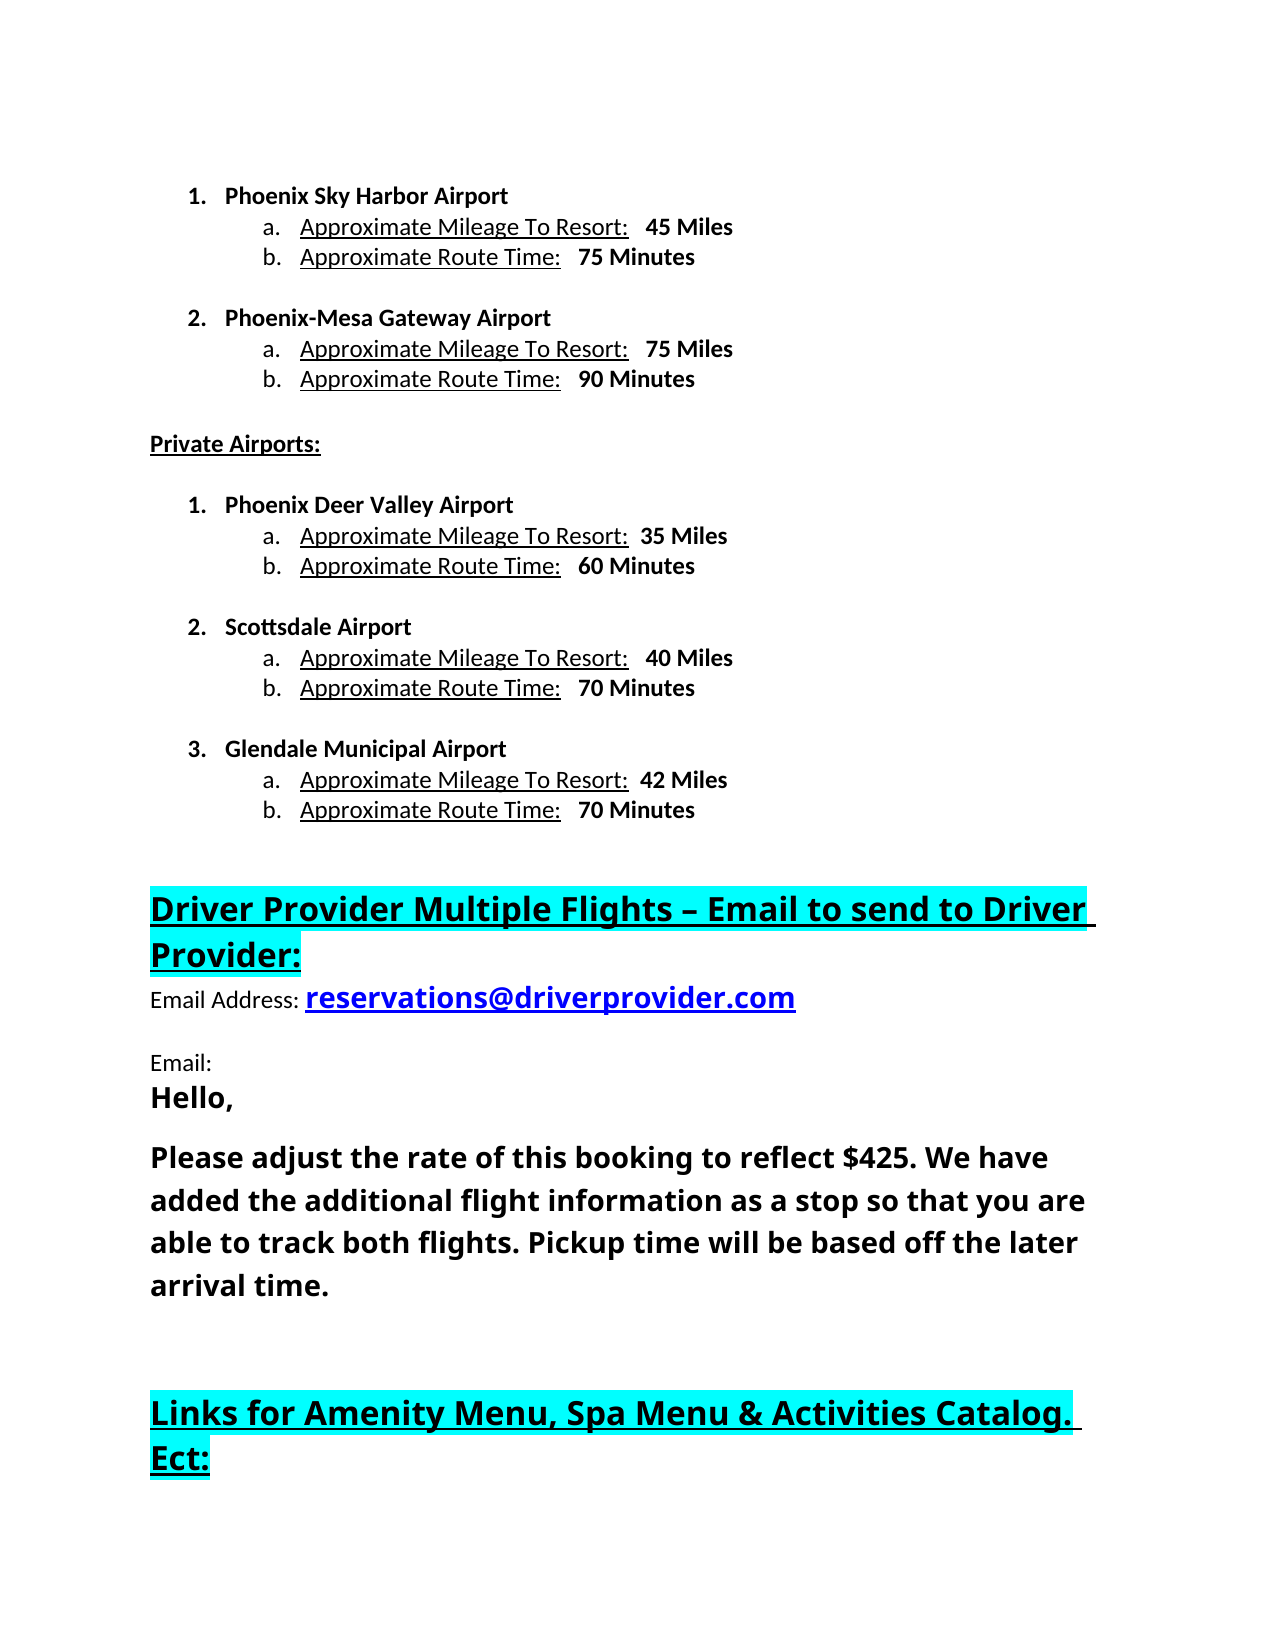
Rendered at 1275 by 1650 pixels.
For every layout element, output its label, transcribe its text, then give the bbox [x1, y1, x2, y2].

text Private Airports: [150, 428, 1125, 459]
text Please adjust the rate of this booking to reflect $425. We have added the additional flight information as a stop so that you are able to track both flights. Pickup time will be based off the later arrival time. [150, 1137, 1125, 1305]
text Hello, [150, 1078, 1125, 1117]
list Approximate Mileage To Resort: 42 Miles [262, 764, 1125, 794]
list Approximate Mileage To Resort: 45 Miles [262, 211, 1125, 242]
list Approximate Mileage To Resort: 35 Miles [262, 520, 1125, 550]
list Approximate Route Time: 90 Minutes [262, 364, 1125, 394]
list Phoenix-Mesa Gateway Airport [187, 303, 1125, 333]
list Approximate Route Time: 70 Minutes [262, 672, 1125, 703]
list Approximate Route Time: 70 Minutes [262, 794, 1125, 825]
list Phoenix Sky Harbor Airport [187, 181, 1125, 211]
text Email Address: reservations@driverprovider.com [150, 977, 1125, 1017]
list Approximate Mileage To Resort: 75 Miles [262, 333, 1125, 364]
list Phoenix Deer Valley Airport [187, 489, 1125, 520]
list Approximate Route Time: 75 Minutes [262, 242, 1125, 272]
list Glendale Municipal Airport [187, 733, 1125, 764]
list Approximate Mileage To Resort: 40 Miles [262, 642, 1125, 672]
list Scottsdale Airport [187, 611, 1125, 642]
text Driver Provider Multiple Flights – Email to send to Driver Provider: [301, 886, 1125, 977]
text Email: [150, 1047, 1125, 1078]
list Approximate Route Time: 60 Minutes [262, 550, 1125, 581]
text Links for Amenity Menu, Spa Menu & Activities Catalog. Ect: [150, 1389, 1125, 1480]
